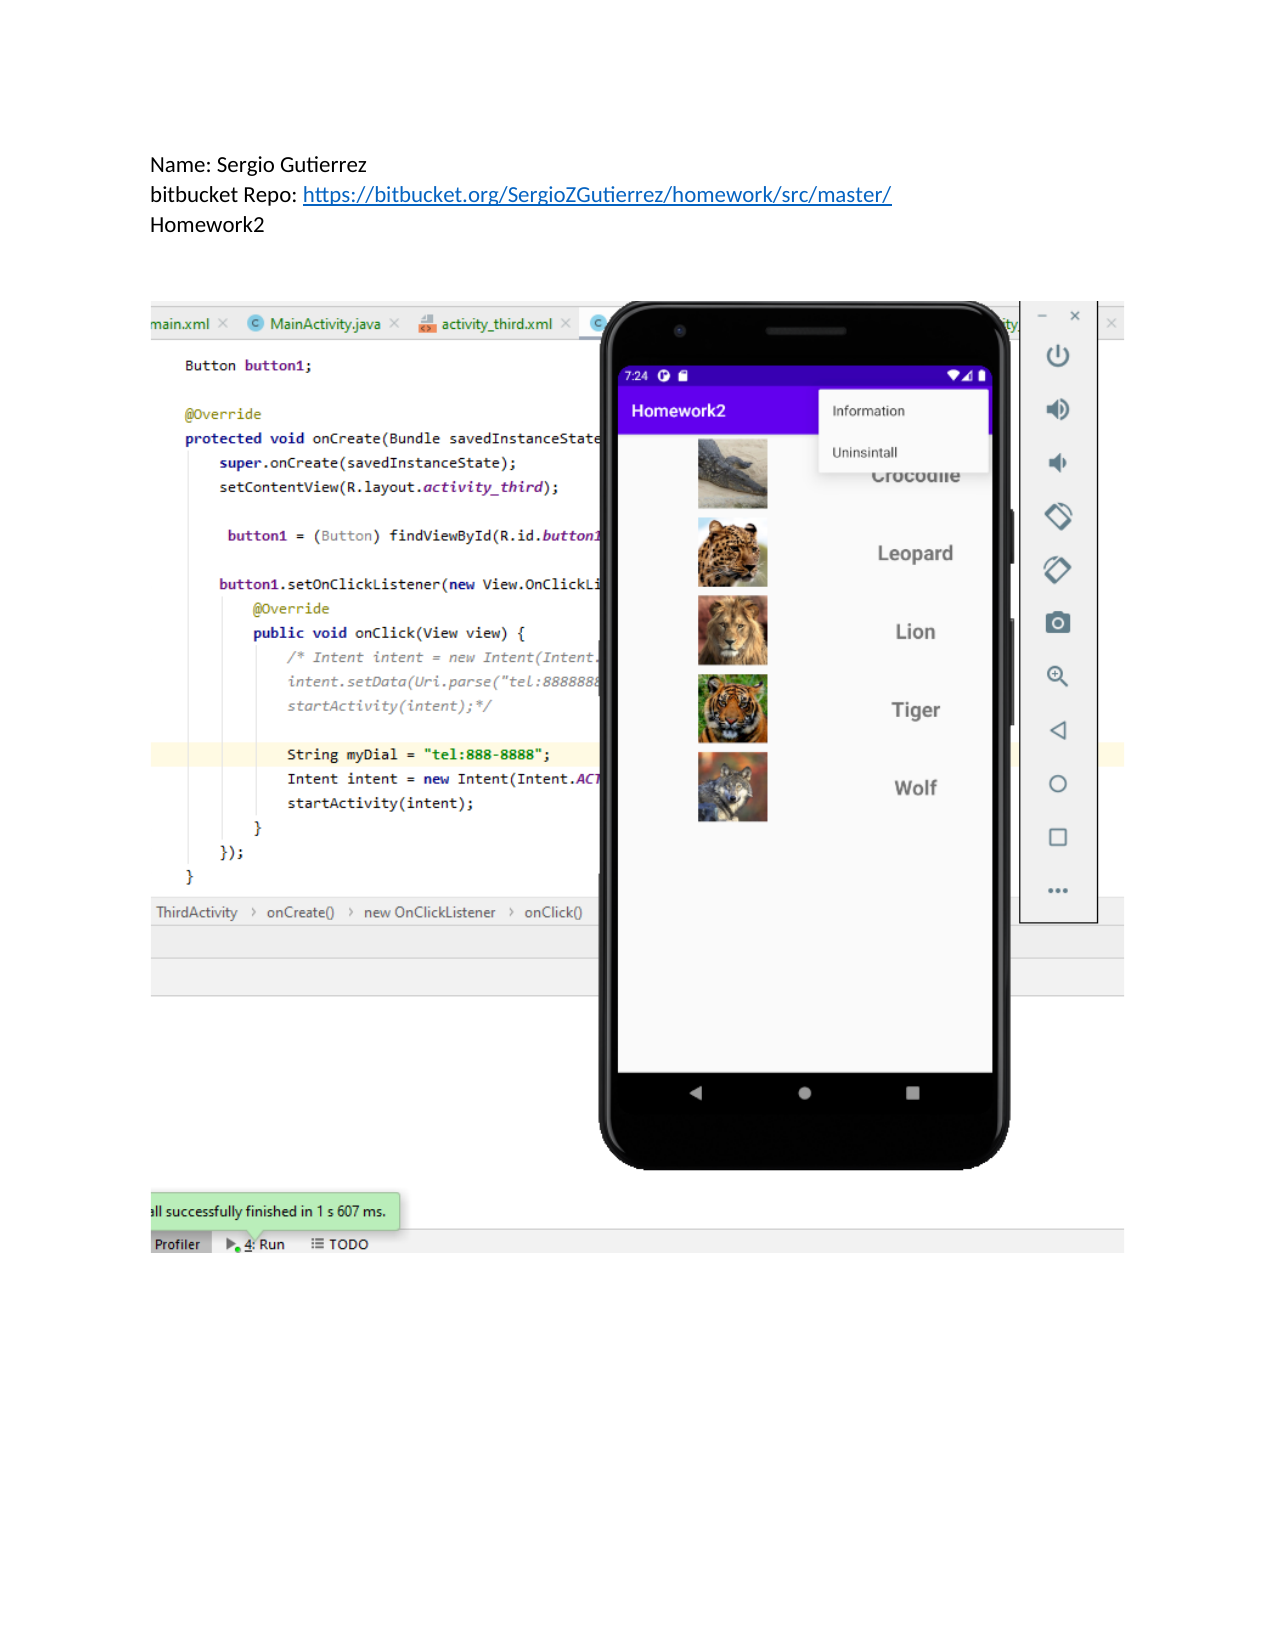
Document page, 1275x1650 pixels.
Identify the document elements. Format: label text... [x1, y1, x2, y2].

text Homework2 [150, 210, 1125, 238]
text bitbucket Repo: https://bitbucket.org/SergioZGutierrez/homework/src/master/ [150, 180, 1125, 208]
picture [150, 301, 1125, 1253]
text Name: Sergio Gutierrez [150, 150, 1125, 178]
